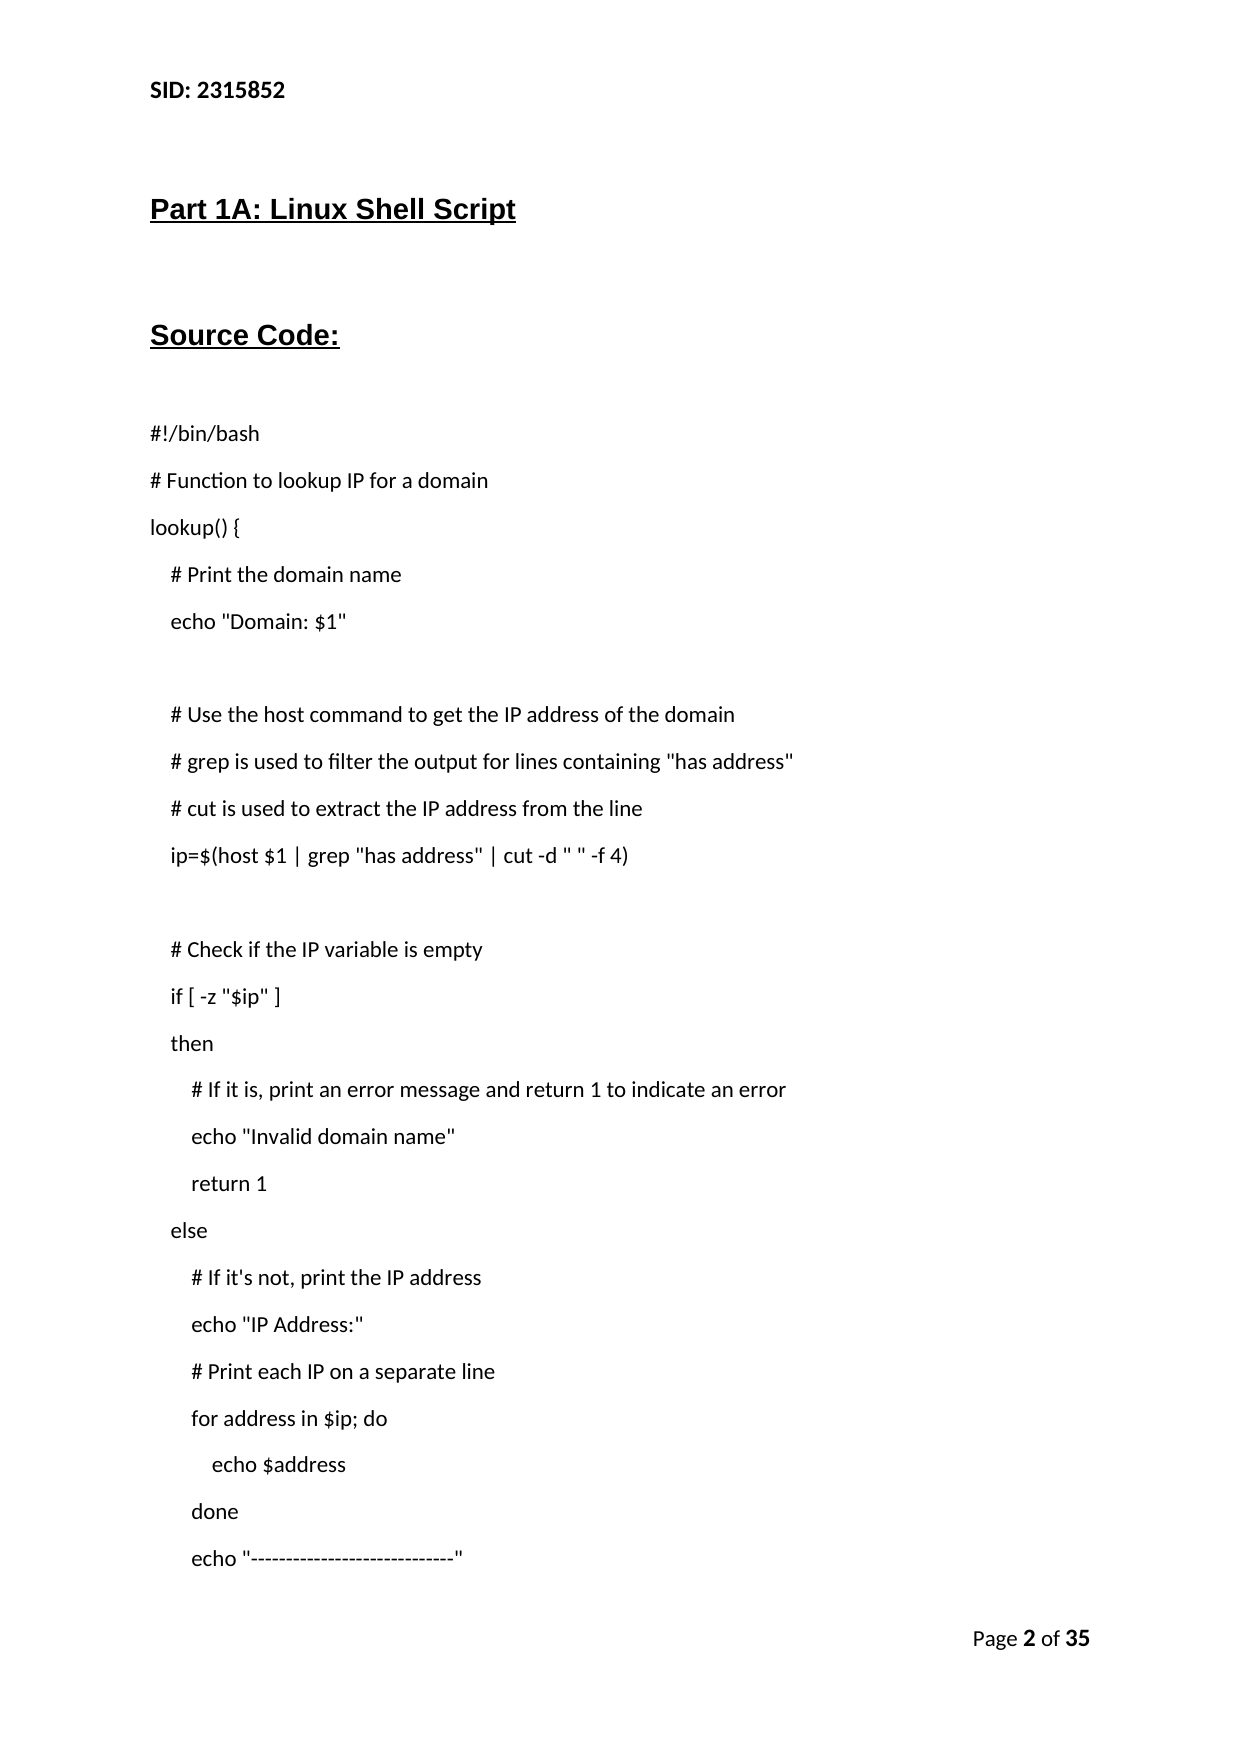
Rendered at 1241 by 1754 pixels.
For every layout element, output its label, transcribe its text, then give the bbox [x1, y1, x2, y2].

text # If it is, print an error message and return 1 to indicate an error [150, 1076, 1090, 1104]
text # Print the domain name [150, 560, 1090, 588]
text for address in $ip; do [150, 1404, 1090, 1432]
text then [150, 1029, 1090, 1057]
text return 1 [150, 1169, 1090, 1197]
text # cut is used to extract the IP address from the line [150, 794, 1090, 822]
text done [150, 1497, 1090, 1526]
text echo "-----------------------------" [150, 1544, 1090, 1572]
text # Use the host command to get the IP address of the domain [150, 701, 1090, 729]
text lookup() { [150, 513, 1090, 541]
text # Function to lookup IP for a domain [150, 466, 1090, 494]
text echo "Domain: $1" [150, 607, 1090, 635]
text ip=$(host $1 | grep "has address" | cut -d " " -f 4) [150, 841, 1090, 869]
subtitle Part 1A: Linux Shell Script [150, 192, 1090, 225]
text echo "IP Address:" [150, 1310, 1090, 1338]
text echo "Invalid domain name" [150, 1122, 1090, 1151]
text # grep is used to filter the output for lines containing "has address" [150, 747, 1090, 776]
text else [150, 1216, 1090, 1244]
text echo $address [150, 1451, 1090, 1479]
text if [ -z "$ip" ] [150, 982, 1090, 1010]
text # If it's not, print the IP address [150, 1263, 1090, 1291]
subtitle Source Code: [150, 318, 1090, 352]
text #!/bin/bash [150, 419, 1090, 447]
text # Print each IP on a separate line [150, 1357, 1090, 1385]
text # Check if the IP variable is empty [150, 935, 1090, 963]
